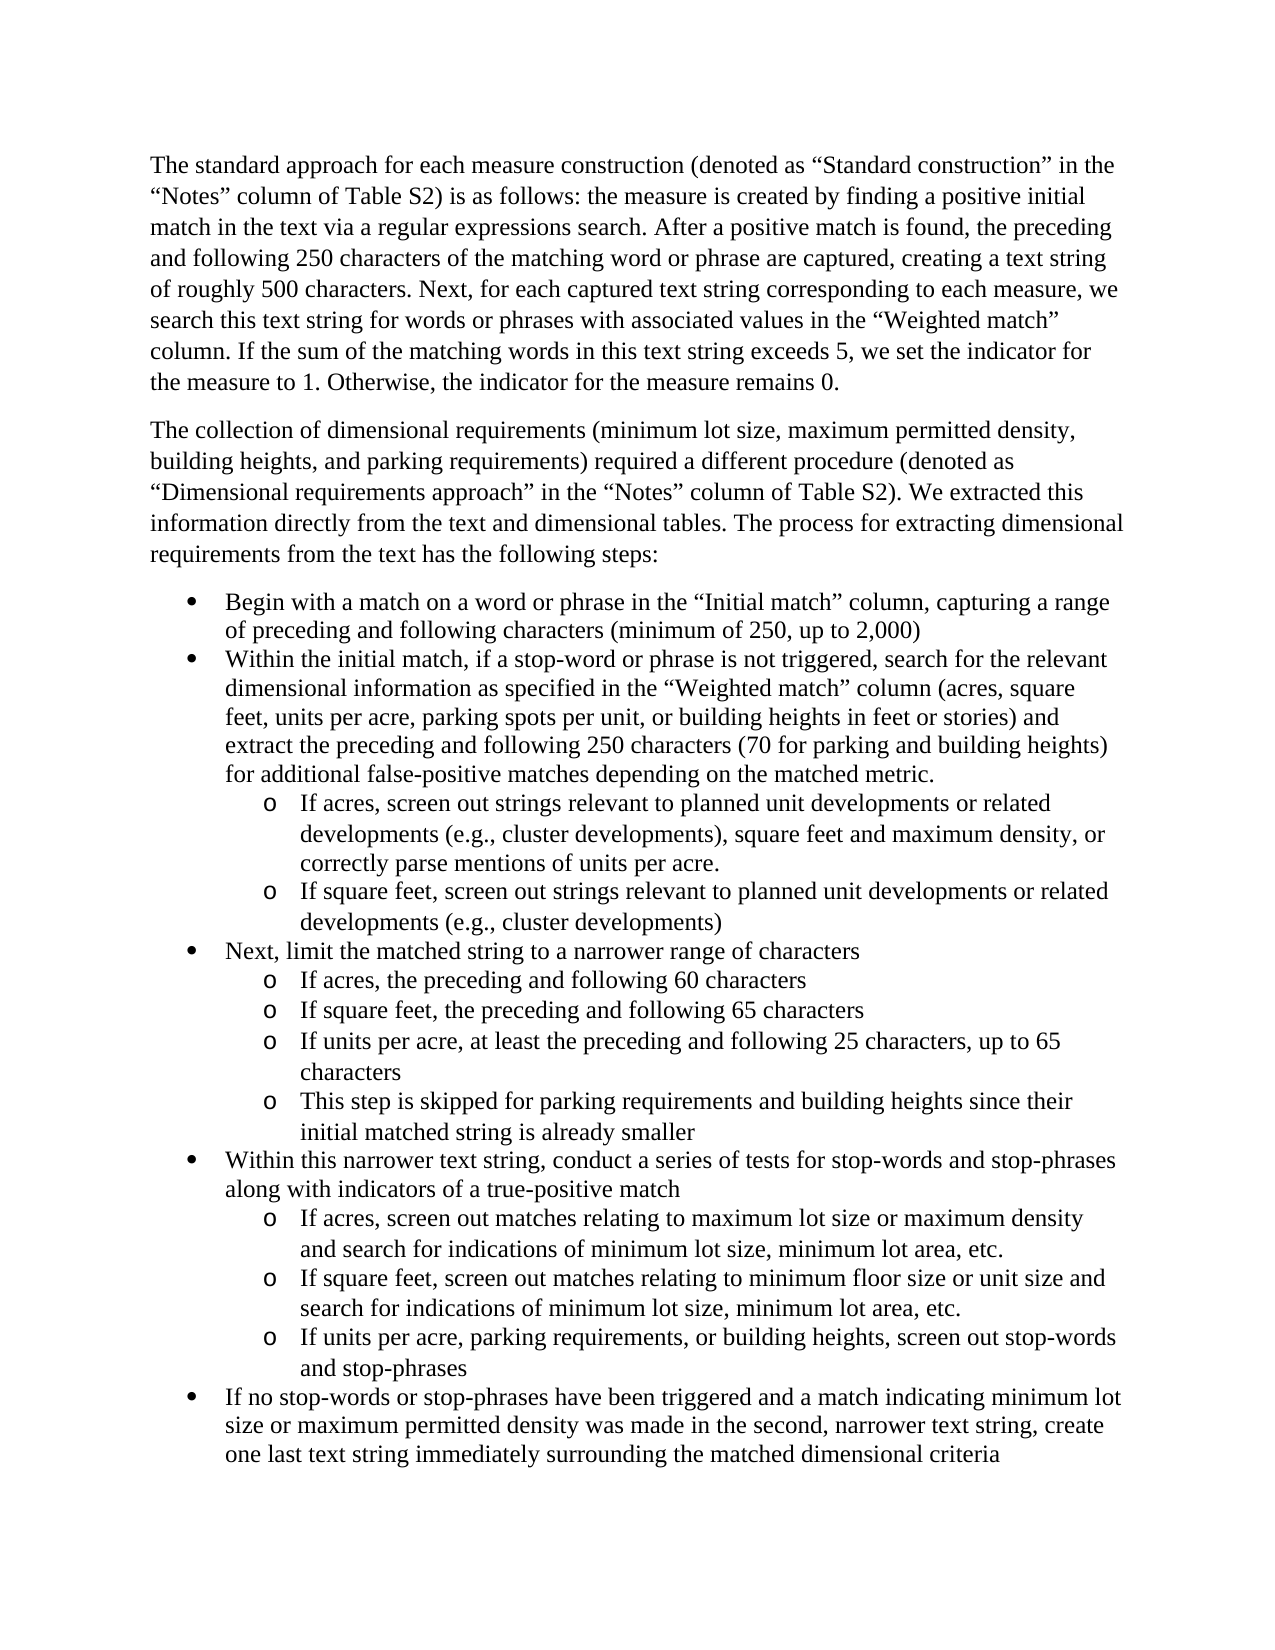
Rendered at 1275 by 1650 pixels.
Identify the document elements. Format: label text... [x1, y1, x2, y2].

text The standard approach for each measure construction (denoted as “Standard construction” in the “Notes” column of Table S2) is as follows: the measure is created by finding a positive initial match in the text via a regular expressions search. After a positive match is found, the preceding and following 250 characters of the matching word or phrase are captured, creating a text string of roughly 500 characters. Next, for each captured text string corresponding to each measure, we search this text string for words or phrases with associated values in the “Weighted match” column. If the sum of the matching words in this text string exceeds 5, we set the indicator for the measure to 1. Otherwise, the indicator for the measure remains 0. [150, 150, 1125, 396]
list If square feet, screen out matches relating to minimum floor size or unit size and search for indications of minimum lot size, minimum lot area, etc. [262, 1263, 1125, 1322]
list Within this narrower text string, conduct a series of tests for stop-words and stop-phrases along with indicators of a true-positive match [187, 1146, 1125, 1203]
list Within the initial match, if a stop-word or phrase is not triggered, search for the relevant dimensional information as specified in the “Weighted match” column (acres, square feet, units per acre, parking spots per unit, or building heights in feet or stories) and extract the preceding and following 250 characters (70 for parking and building heights) for additional false-positive matches depending on the matched metric. [187, 644, 1125, 788]
list If acres, screen out strings relevant to planned unit developments or related developments (e.g., cluster developments), square feet and maximum density, or correctly parse mentions of units per acre. [262, 788, 1125, 876]
list Begin with a match on a word or phrase in the “Initial match” column, capturing a range of preceding and following characters (minimum of 250, up to 2,000) [187, 587, 1125, 644]
list This step is skipped for parking requirements and building heights since their initial matched string is already smaller [262, 1086, 1125, 1146]
list If units per acre, at least the preceding and following 25 characters, up to 65 characters [262, 1026, 1125, 1086]
text The collection of dimensional requirements (minimum lot size, maximum permitted density, building heights, and parking requirements) required a different procedure (denoted as “Dimensional requirements approach” in the “Notes” column of Table S2). We extracted this information directly from the text and dimensional tables. The process for extracting dimensional requirements from the text has the following steps: [150, 415, 1125, 568]
list If no stop-words or stop-phrases have been triggered and a match indicating minimum lot size or maximum permitted density was made in the second, narrower text string, create one last text string immediately surrounding the matched dimensional criteria [187, 1382, 1125, 1468]
list If units per acre, parking requirements, or building heights, screen out stop-words and stop-phrases [262, 1322, 1125, 1382]
list Next, limit the matched string to a narrower range of characters [187, 936, 1125, 965]
list If square feet, screen out strings relevant to planned unit developments or related developments (e.g., cluster developments) [262, 876, 1125, 936]
list If acres, the preceding and following 60 characters [262, 965, 1125, 996]
list If square feet, the preceding and following 65 characters [262, 996, 1125, 1026]
list If acres, screen out matches relating to maximum lot size or maximum density and search for indications of minimum lot size, minimum lot area, etc. [262, 1203, 1125, 1263]
